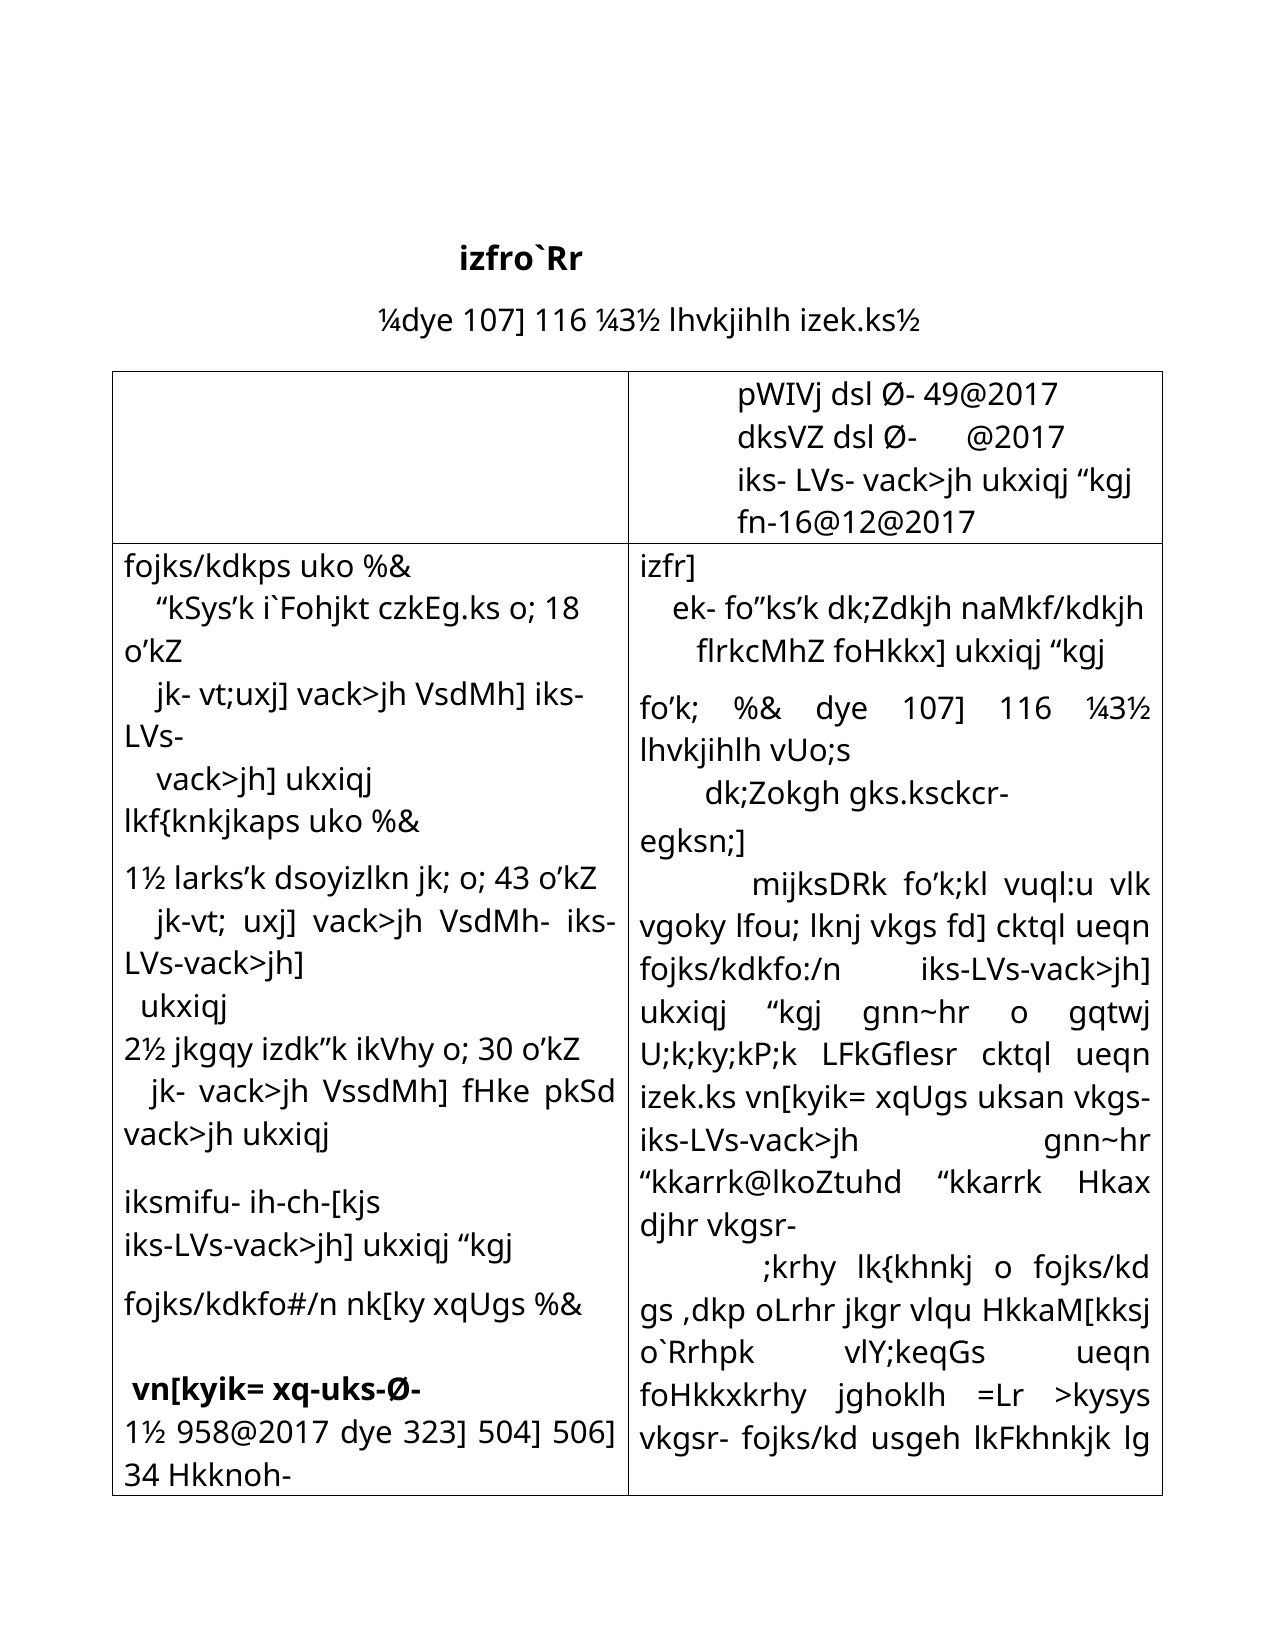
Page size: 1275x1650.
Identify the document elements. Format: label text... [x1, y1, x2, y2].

table_header pWIVj dsl Ø- 49@2017 dksVZ dsl Ø- @2017 iks- LVs- vack>jh ukxiqj “kgj fn-16@12@2017 [629, 372, 1162, 543]
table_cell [629, 544, 1162, 1495]
text ¼dye 107] 116 ¼3½ lhvkjihlh izek.ks½ [150, 298, 1125, 340]
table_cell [113, 544, 628, 1495]
table_header [113, 372, 628, 543]
text izfro`Rr [150, 235, 1125, 281]
